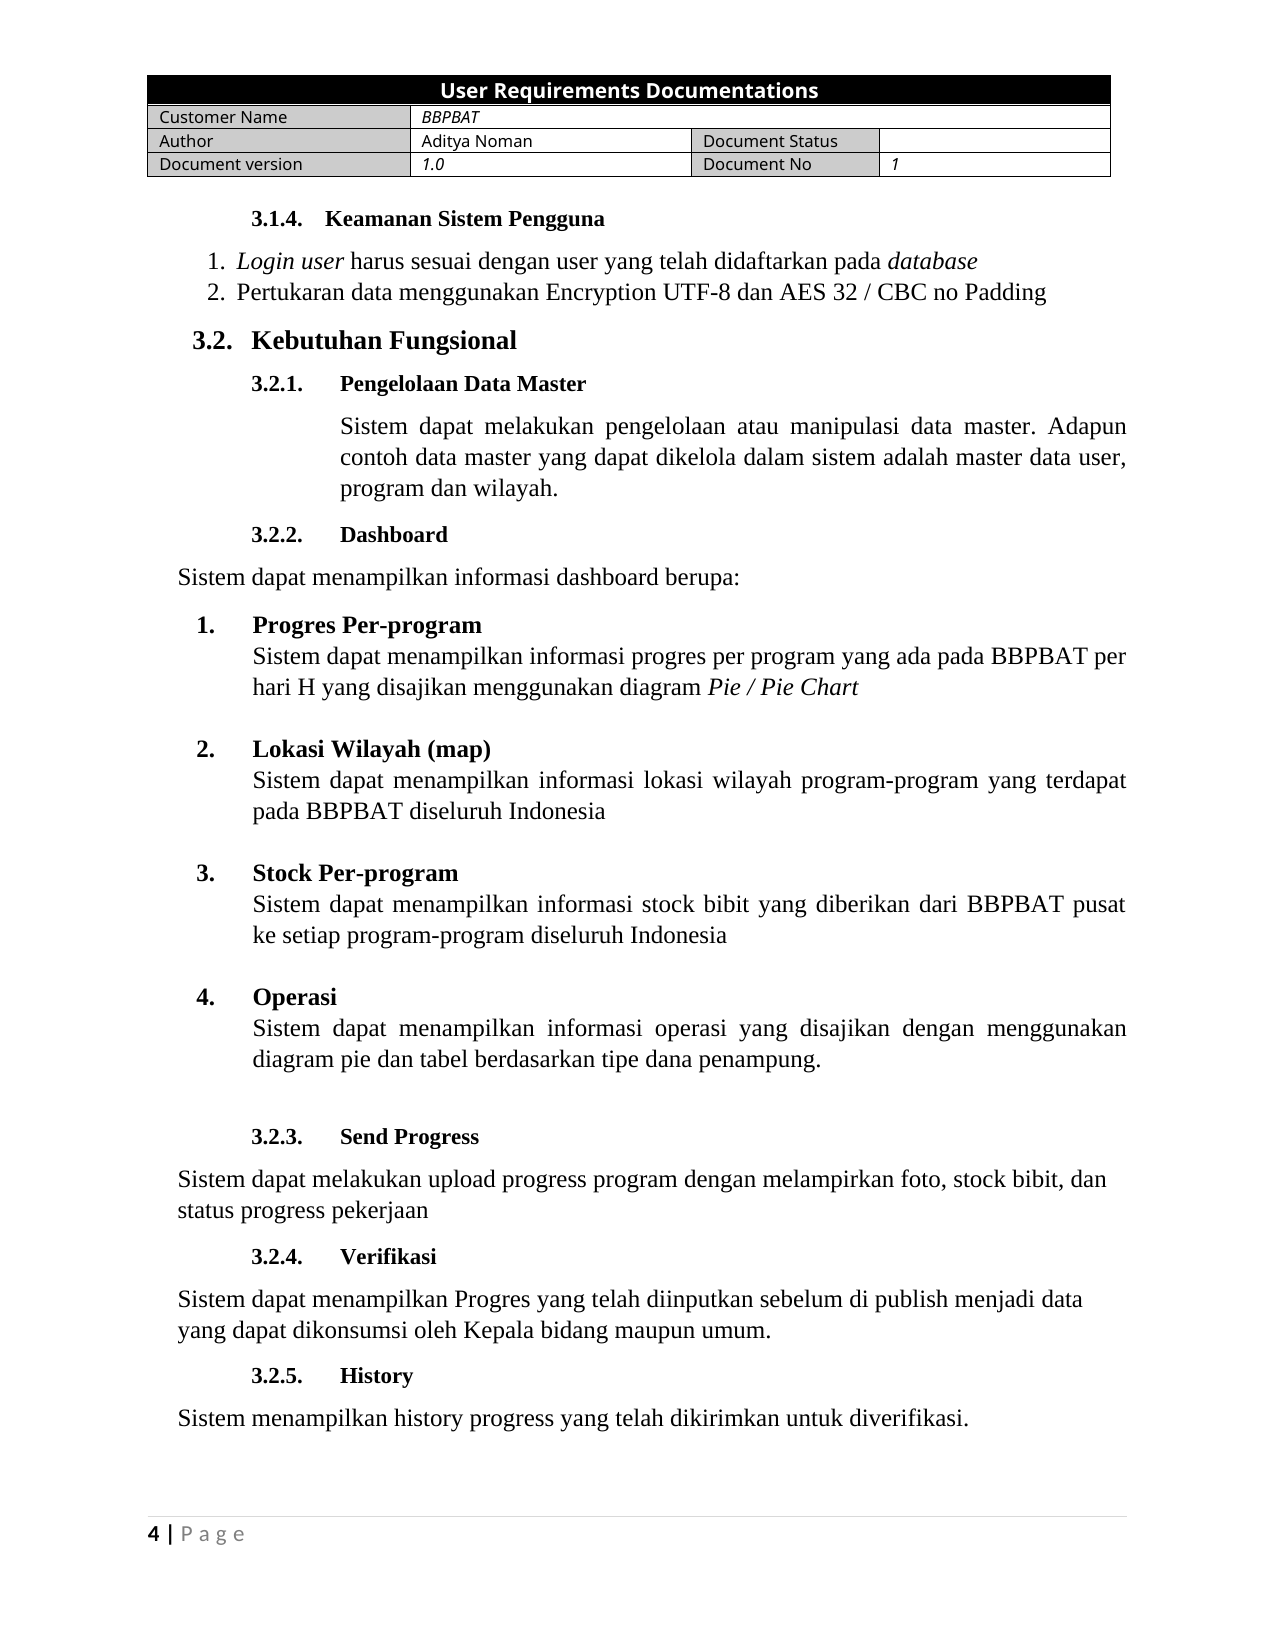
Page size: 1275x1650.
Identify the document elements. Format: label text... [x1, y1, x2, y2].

text Sistem dapat menampilkan Progres yang telah diinputkan sebelum di publish menjadi data yang dapat dikonsumsi oleh Kepala bidang maupun umum. [177, 1284, 1127, 1344]
list Stock Per-program [215, 858, 1127, 887]
subtitle Dashboard [251, 521, 1127, 548]
text Sistem dapat melakukan upload progress program dengan melampirkan foto, stock bibit, dan status progress pekerjaan [177, 1164, 1127, 1224]
list Progres Per-program [215, 610, 1127, 639]
list Sistem dapat menampilkan informasi lokasi wilayah program-program yang terdapat pada BBPBAT diseluruh Indonesia [252, 765, 1127, 825]
list Sistem dapat menampilkan informasi progres per program yang ada pada BBPBAT per hari H yang disajikan menggunakan diagram Pie / Pie Chart [252, 641, 1127, 701]
subtitle History [251, 1363, 1127, 1389]
list Sistem dapat menampilkan informasi operasi yang disajikan dengan menggunakan diagram pie dan tabel berdasarkan tipe dana penampung. [252, 1013, 1127, 1073]
list Sistem dapat menampilkan informasi stock bibit yang diberikan dari BBPBAT pusat ke setiap program-program diseluruh Indonesia [252, 889, 1127, 949]
list Login user harus sesuai dengan user yang telah didaftarkan pada database [207, 246, 1127, 274]
subtitle Keamanan Sistem Pengguna [251, 205, 1127, 231]
list Lokasi Wilayah (map) [215, 734, 1127, 763]
subtitle Send Progress [251, 1123, 1127, 1149]
subtitle Pengelolaan Data Master [251, 371, 1127, 397]
text Sistem dapat menampilkan informasi dashboard berupa: [177, 562, 1127, 591]
list Operasi [215, 982, 1127, 1011]
text Sistem menampilkan history progress yang telah dikirimkan untuk diverifikasi. [177, 1403, 1127, 1432]
subtitle Kebutuhan Fungsional [192, 324, 1127, 356]
text Sistem dapat melakukan pengelolaan atau manipulasi data master. Adapun contoh data master yang dapat dikelola dalam sistem adalah master data user, program dan wilayah. [340, 411, 1127, 502]
subtitle Verifikasi [251, 1243, 1127, 1269]
list Pertukaran data menggunakan Encryption UTF-8 dan AES 32 / CBC no Padding [207, 277, 1127, 306]
